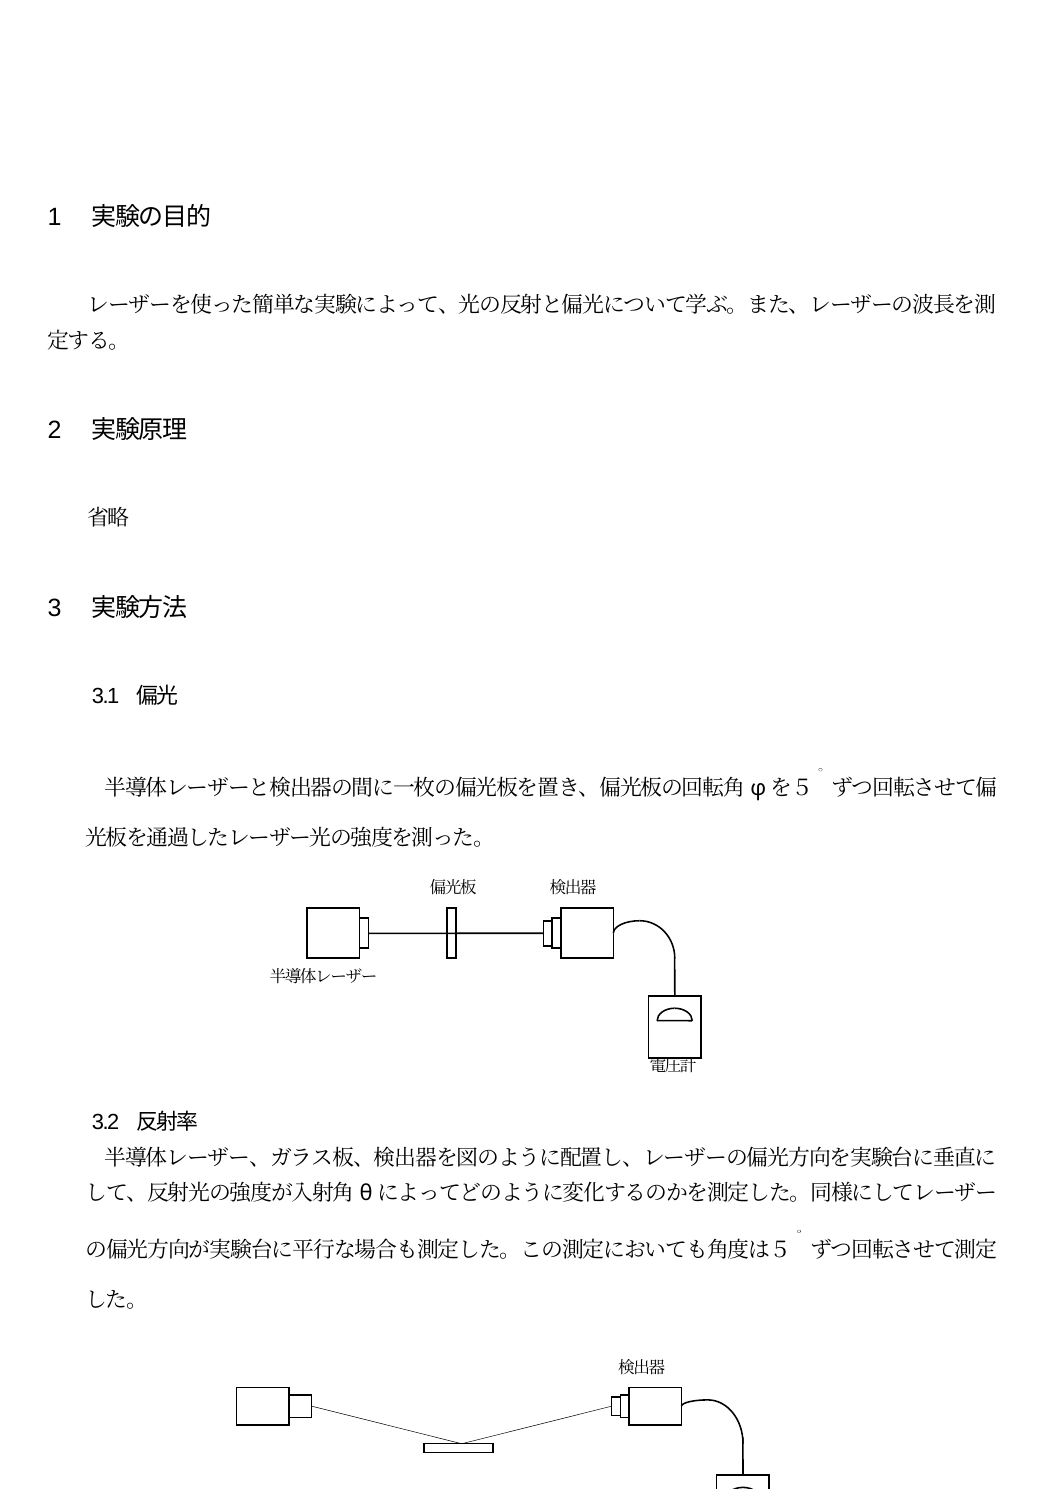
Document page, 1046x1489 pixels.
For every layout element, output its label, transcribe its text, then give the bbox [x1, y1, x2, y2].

subtitle 偏光 [92, 676, 998, 712]
subtitle 反射率 [92, 1102, 998, 1138]
text 半導体レーザー、ガラス板、検出器を図のように配置し、レーザーの偏光方向を実験台に垂直にして、反射光の強度が入射角θによってどのように変化するのかを測定した。同様にしてレーザーの偏光方向が実験台に平行な場合も測定した。この測定においても角度は５ずつ回転させて測定した。 [85, 1138, 998, 1316]
subtitle 実験の目的 [47, 179, 998, 250]
text 半導体レーザーと検出器の間に一枚の偏光板を置き、偏光板の回転角φを５ずつ回転させて偏光板を通過したレーザー光の強度を測った。 [85, 747, 998, 854]
subtitle 実験方法 [47, 570, 998, 641]
text レーザーを使った簡単な実験によって、光の反射と偏光について学ぶ。また、レーザーの波長を測定する。 [47, 286, 998, 357]
text 省略 [47, 499, 998, 534]
subtitle 実験原理 [47, 392, 998, 463]
